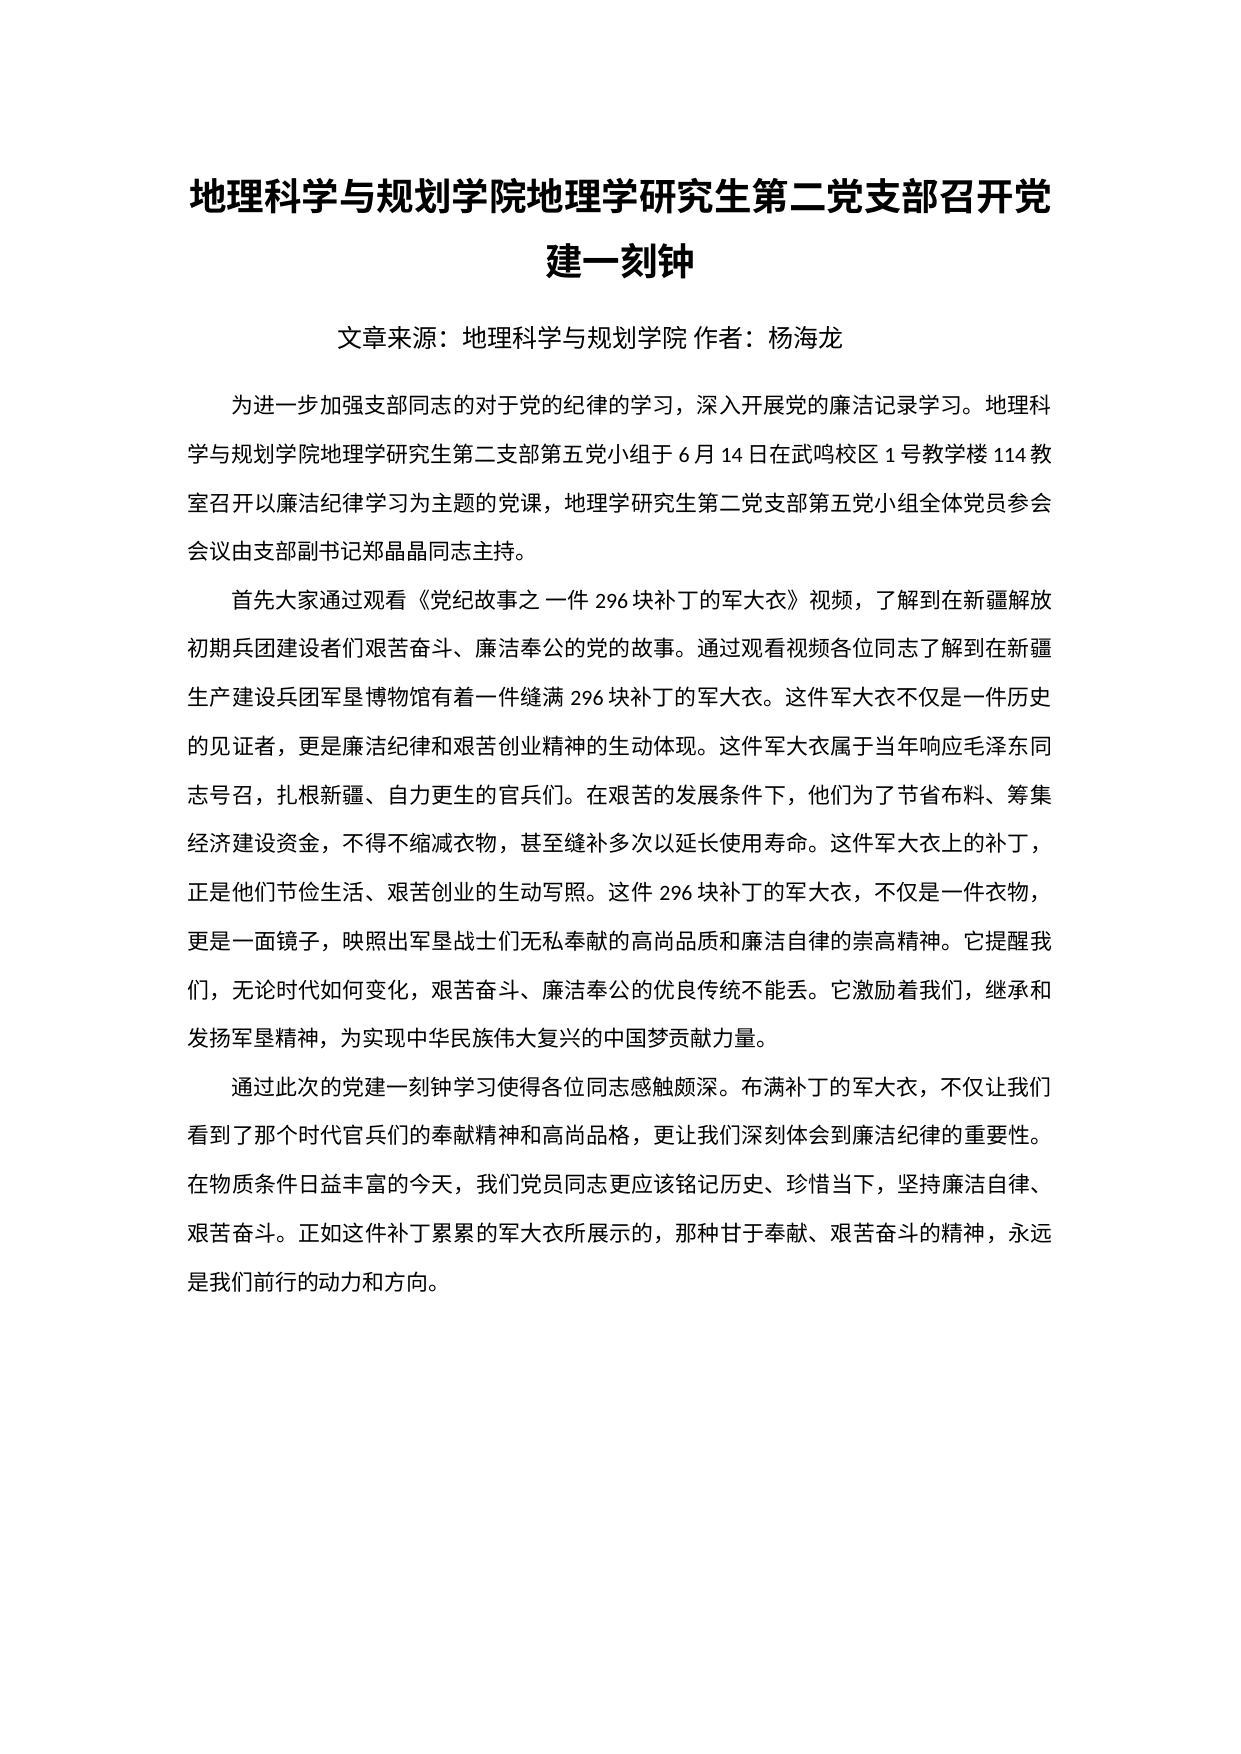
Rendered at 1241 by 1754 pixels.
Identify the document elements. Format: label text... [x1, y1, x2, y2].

text 文章来源：地理科学与规划学院 作者：杨海龙 [187, 304, 1053, 369]
text 通过此次的党建一刻钟学习使得各位同志感触颇深。布满补丁的军大衣，不仅让我们看到了那个时代官兵们的奉献精神和高尚品格，更让我们深刻体会到廉洁纪律的重要性。在物质条件日益丰富的今天，我们党员同志更应该铭记历史、珍惜当下，坚持廉洁自律、艰苦奋斗。正如这件补丁累累的军大衣所展示的，那种甘于奉献、艰苦奋斗的精神，永远是我们前行的动力和方向。 [187, 1069, 1053, 1297]
text 地理科学与规划学院地理学研究生第二党支部召开党建一刻钟 [187, 162, 1053, 292]
text 为进一步加强支部同志的对于党的纪律的学习，深入开展党的廉洁记录学习。地理科学与规划学院地理学研究生第二支部第五党小组于6月14日在武鸣校区1号教学楼114教室召开以廉洁纪律学习为主题的党课，地理学研究生第二党支部第五党小组全体党员参会，会议由支部副书记郑晶晶同志主持。 [187, 388, 1053, 566]
text 首先大家通过观看《党纪故事之 一件296块补丁的军大衣》视频，了解到在新疆解放初期兵团建设者们艰苦奋斗、廉洁奉公的党的故事。通过观看视频各位同志了解到在新疆生产建设兵团军垦博物馆有着一件缝满296块补丁的军大衣。这件军大衣不仅是一件历史的见证者，更是廉洁纪律和艰苦创业精神的生动体现。这件军大衣属于当年响应毛泽东同志号召，扎根新疆、自力更生的官兵们。在艰苦的发展条件下，他们为了节省布料、筹集经济建设资金，不得不缩减衣物，甚至缝补多次以延长使用寿命。这件军大衣上的补丁，正是他们节俭生活、艰苦创业的生动写照。这件296块补丁的军大衣，不仅是一件衣物，更是一面镜子，映照出军垦战士们无私奉献的高尚品质和廉洁自律的崇高精神。它提醒我们，无论时代如何变化，艰苦奋斗、廉洁奉公的优良传统不能丢。它激励着我们，继承和发扬军垦精神，为实现中华民族伟大复兴的中国梦贡献力量。 [187, 582, 1053, 1053]
